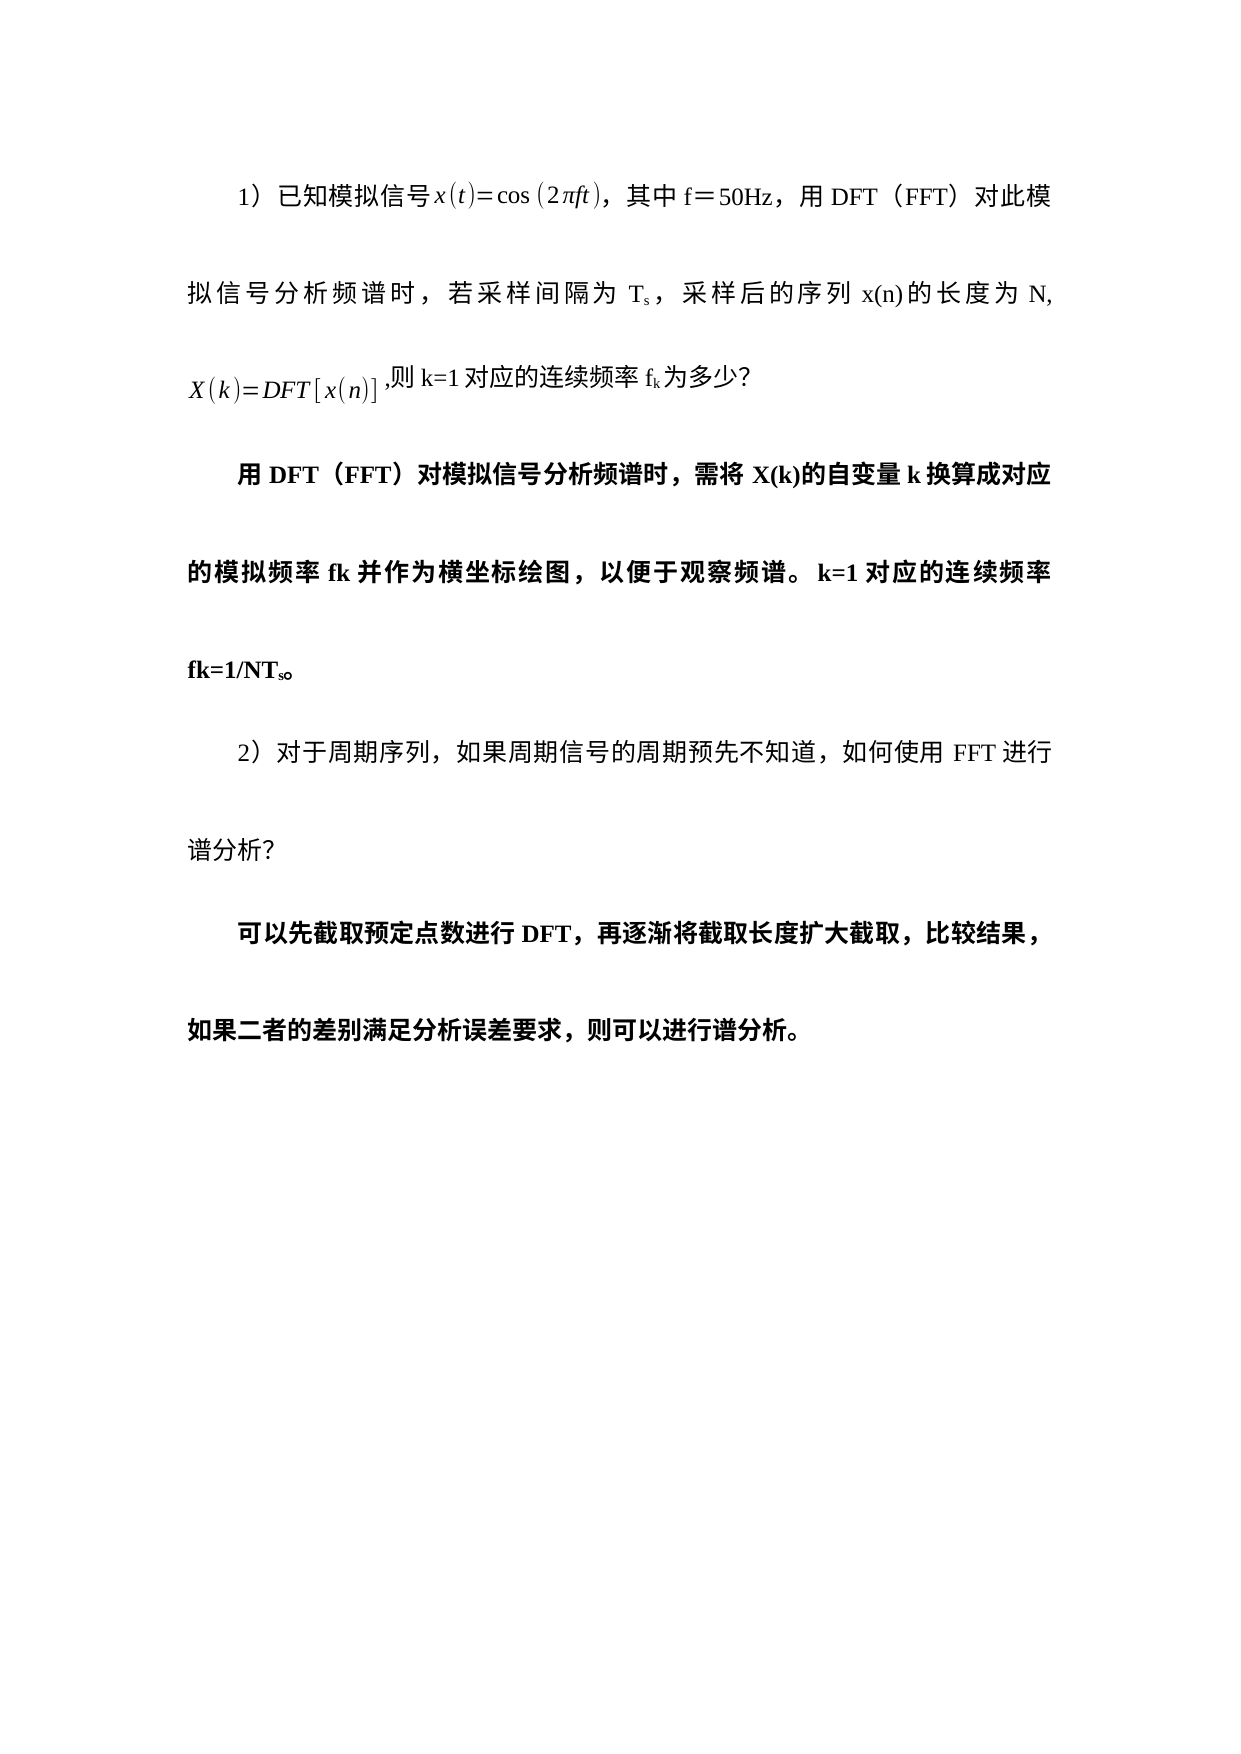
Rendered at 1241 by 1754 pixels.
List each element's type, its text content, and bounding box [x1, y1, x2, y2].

text 可以先截取预定点数进行DFT，再逐渐将截取长度扩大截取，比较结果，如果二者的差别满足分析误差要求，则可以进行谱分析。 [187, 899, 1053, 1061]
text 1）已知模拟信号，其中f＝50Hz，用DFT（FFT）对此模拟信号分析频谱时，若采样间隔为Ts，采样后的序列x(n)的长度为N, ,则k=1对应的连续频率fk为多少？ [187, 162, 1053, 422]
text 用 DFT（FFT）对模拟信号分析频谱时，需将 X(k)的自变量k换算成对应的模拟频率fk并作为横坐标绘图，以便于观察频谱。k=1对应的连续频率fk=1/NTs。 [187, 440, 1053, 700]
text 2）对于周期序列，如果周期信号的周期预先不知道，如何使用FFT进行谱分析？ [187, 718, 1053, 881]
